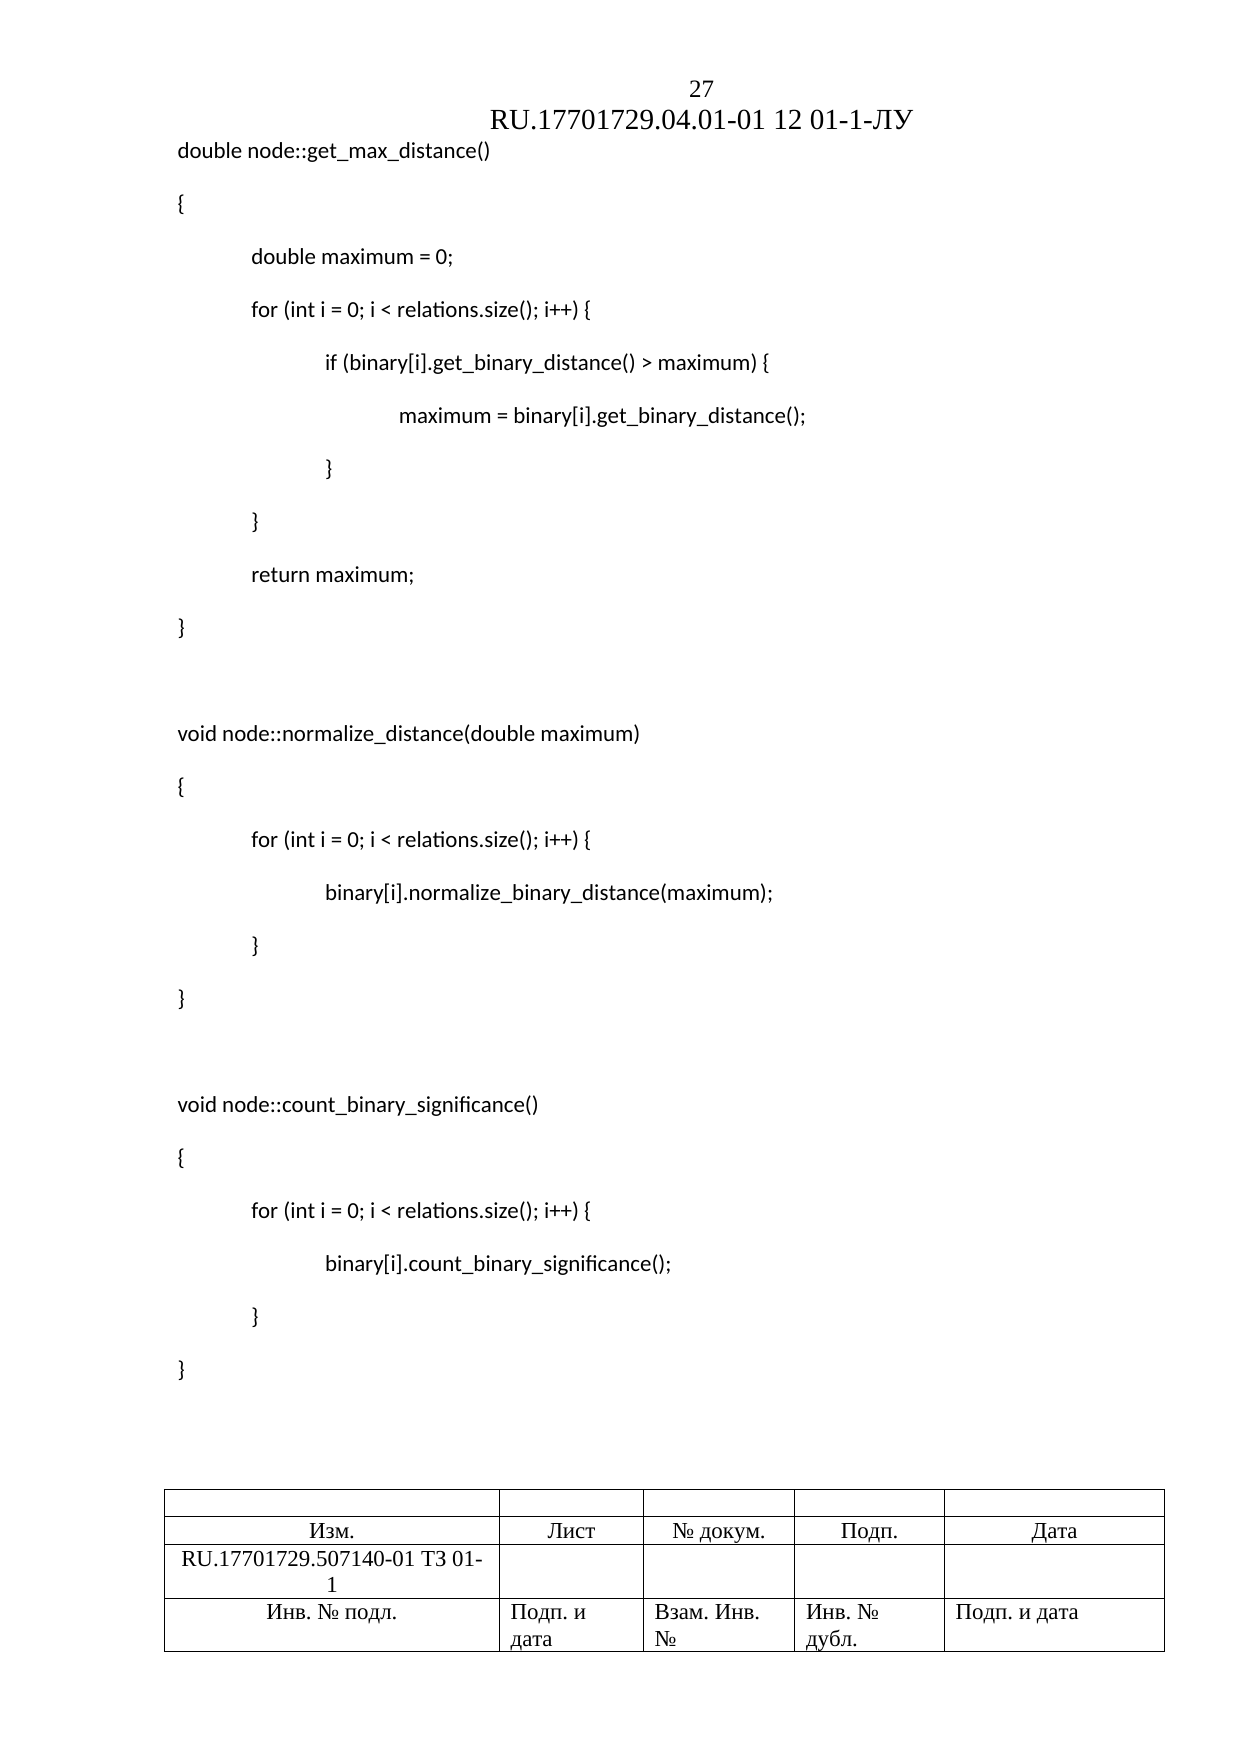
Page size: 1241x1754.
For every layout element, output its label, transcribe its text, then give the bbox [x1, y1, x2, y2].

text { [177, 1143, 1152, 1171]
text { [177, 189, 1152, 217]
text binary[i].count_binary_significance(); [177, 1249, 1152, 1277]
text for (int i = 0; i < relations.size(); i++) { [177, 295, 1152, 323]
text } [177, 1302, 1152, 1331]
text void node::normalize_distance(double maximum) [177, 719, 1152, 747]
text for (int i = 0; i < relations.size(); i++) { [177, 1196, 1152, 1224]
text } [177, 613, 1152, 641]
text void node::count_binary_significance() [177, 1090, 1152, 1118]
text { [177, 772, 1152, 800]
text double maximum = 0; [177, 242, 1152, 270]
text } [177, 984, 1152, 1012]
text double node::get_max_distance() [177, 136, 1152, 164]
text } [177, 454, 1152, 482]
text if (binary[i].get_binary_distance() > maximum) { [177, 348, 1152, 376]
text maximum = binary[i].get_binary_distance(); [177, 401, 1152, 429]
text binary[i].normalize_binary_distance(maximum); [177, 878, 1152, 906]
text for (int i = 0; i < relations.size(); i++) { [177, 825, 1152, 853]
text return maximum; [177, 560, 1152, 588]
text } [177, 931, 1152, 959]
text } [177, 507, 1152, 535]
text } [177, 1356, 1152, 1383]
